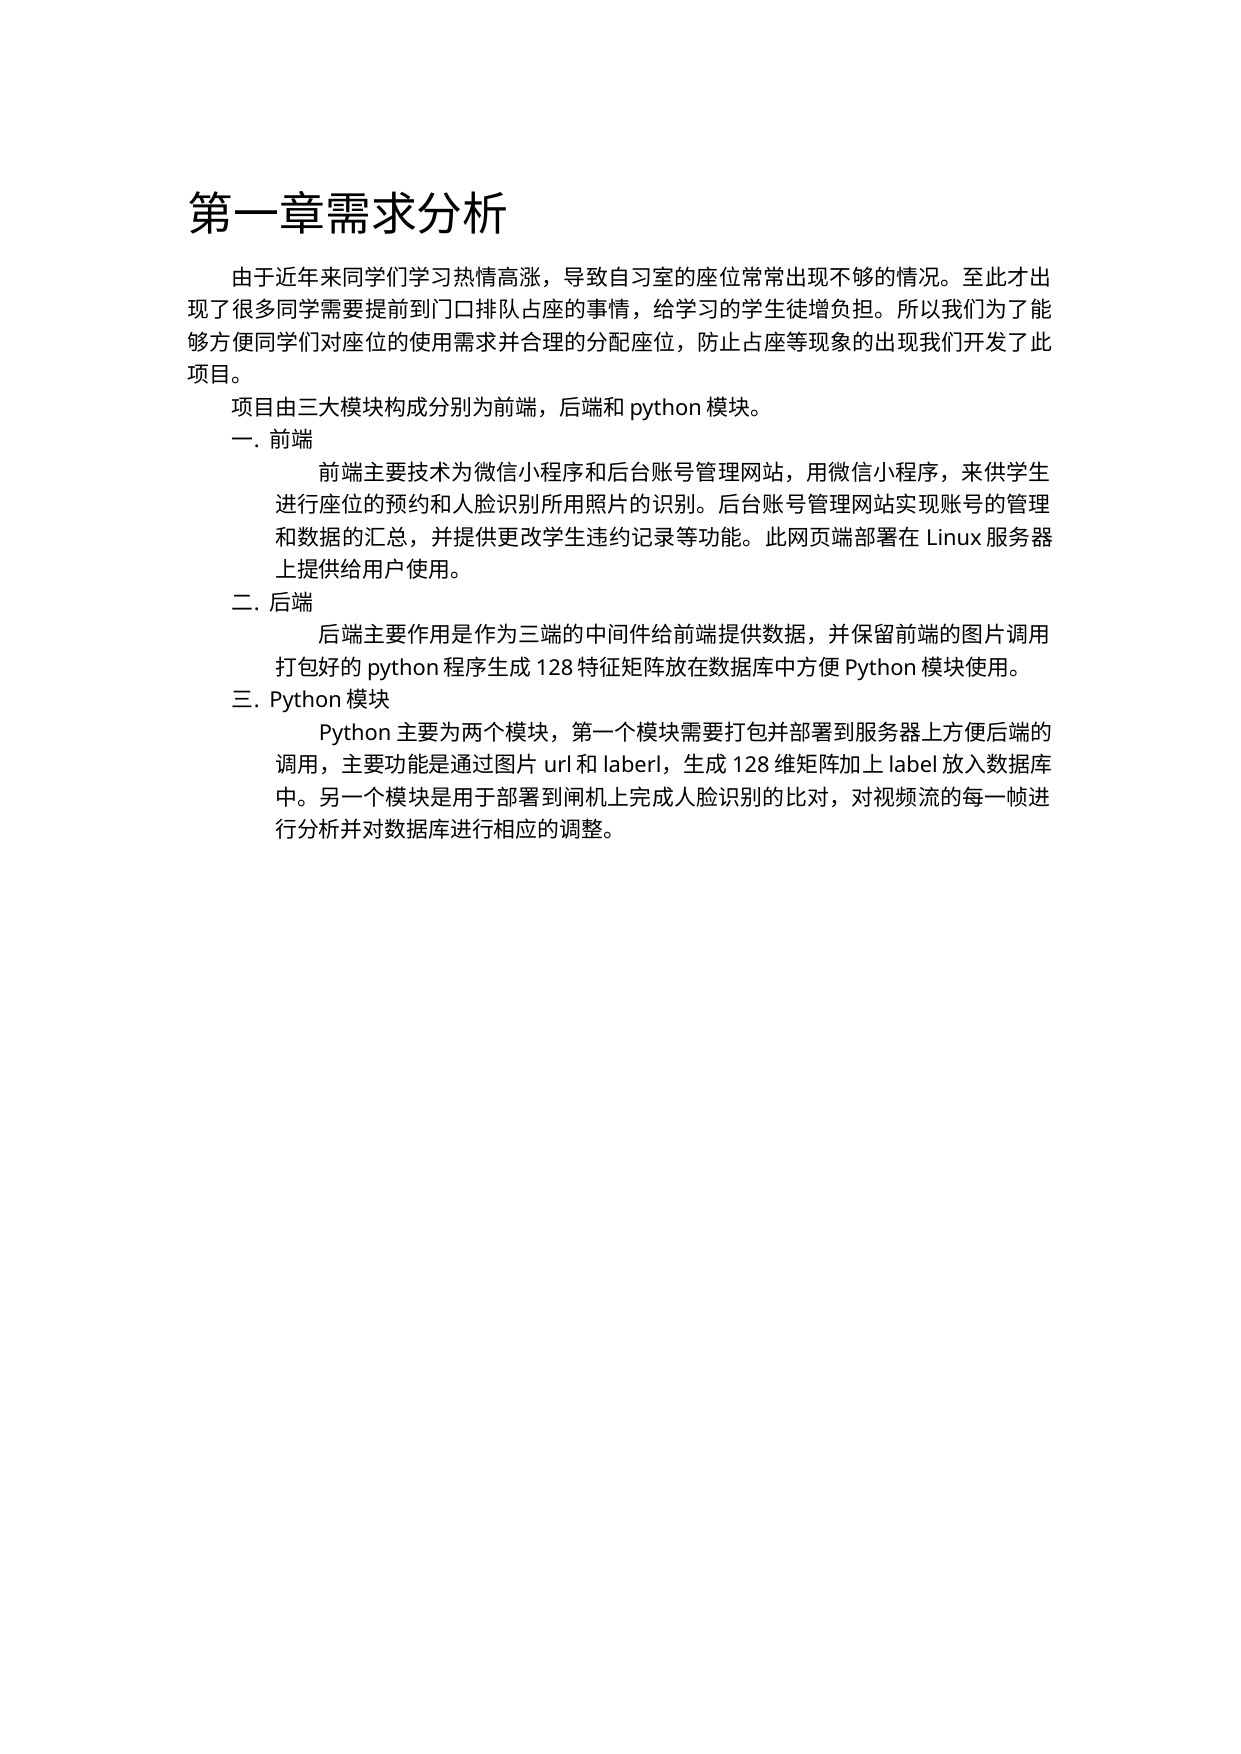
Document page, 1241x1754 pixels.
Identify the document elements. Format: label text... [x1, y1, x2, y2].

list 后端 [232, 584, 1053, 617]
list Python模块 [232, 682, 1053, 714]
list 前端 [232, 422, 1053, 454]
list 后端主要作用是作为三端的中间件给前端提供数据，并保留前端的图片调用打包好的python程序生成128特征矩阵放在数据库中方便Python模块使用。 [275, 617, 1053, 682]
list Python主要为两个模块，第一个模块需要打包并部署到服务器上方便后端的调用，主要功能是通过图片url和laberl，生成128维矩阵加上label放入数据库中。另一个模块是用于部署到闸机上完成人脸识别的比对，对视频流的每一帧进行分析并对数据库进行相应的调整。 [275, 714, 1053, 844]
text 第一章需求分析 [187, 162, 1053, 259]
list 前端主要技术为微信小程序和后台账号管理网站，用微信小程序，来供学生进行座位的预约和人脸识别所用照片的识别。后台账号管理网站实现账号的管理和数据的汇总，并提供更改学生违约记录等功能。此网页端部署在Linux服务器上提供给用户使用。 [275, 454, 1053, 584]
text 由于近年来同学们学习热情高涨，导致自习室的座位常常出现不够的情况。至此才出现了很多同学需要提前到门口排队占座的事情，给学习的学生徒增负担。所以我们为了能够方便同学们对座位的使用需求并合理的分配座位，防止占座等现象的出现我们开发了此项目。 [187, 259, 1053, 389]
text 项目由三大模块构成分别为前端，后端和python模块。 [187, 389, 1053, 422]
